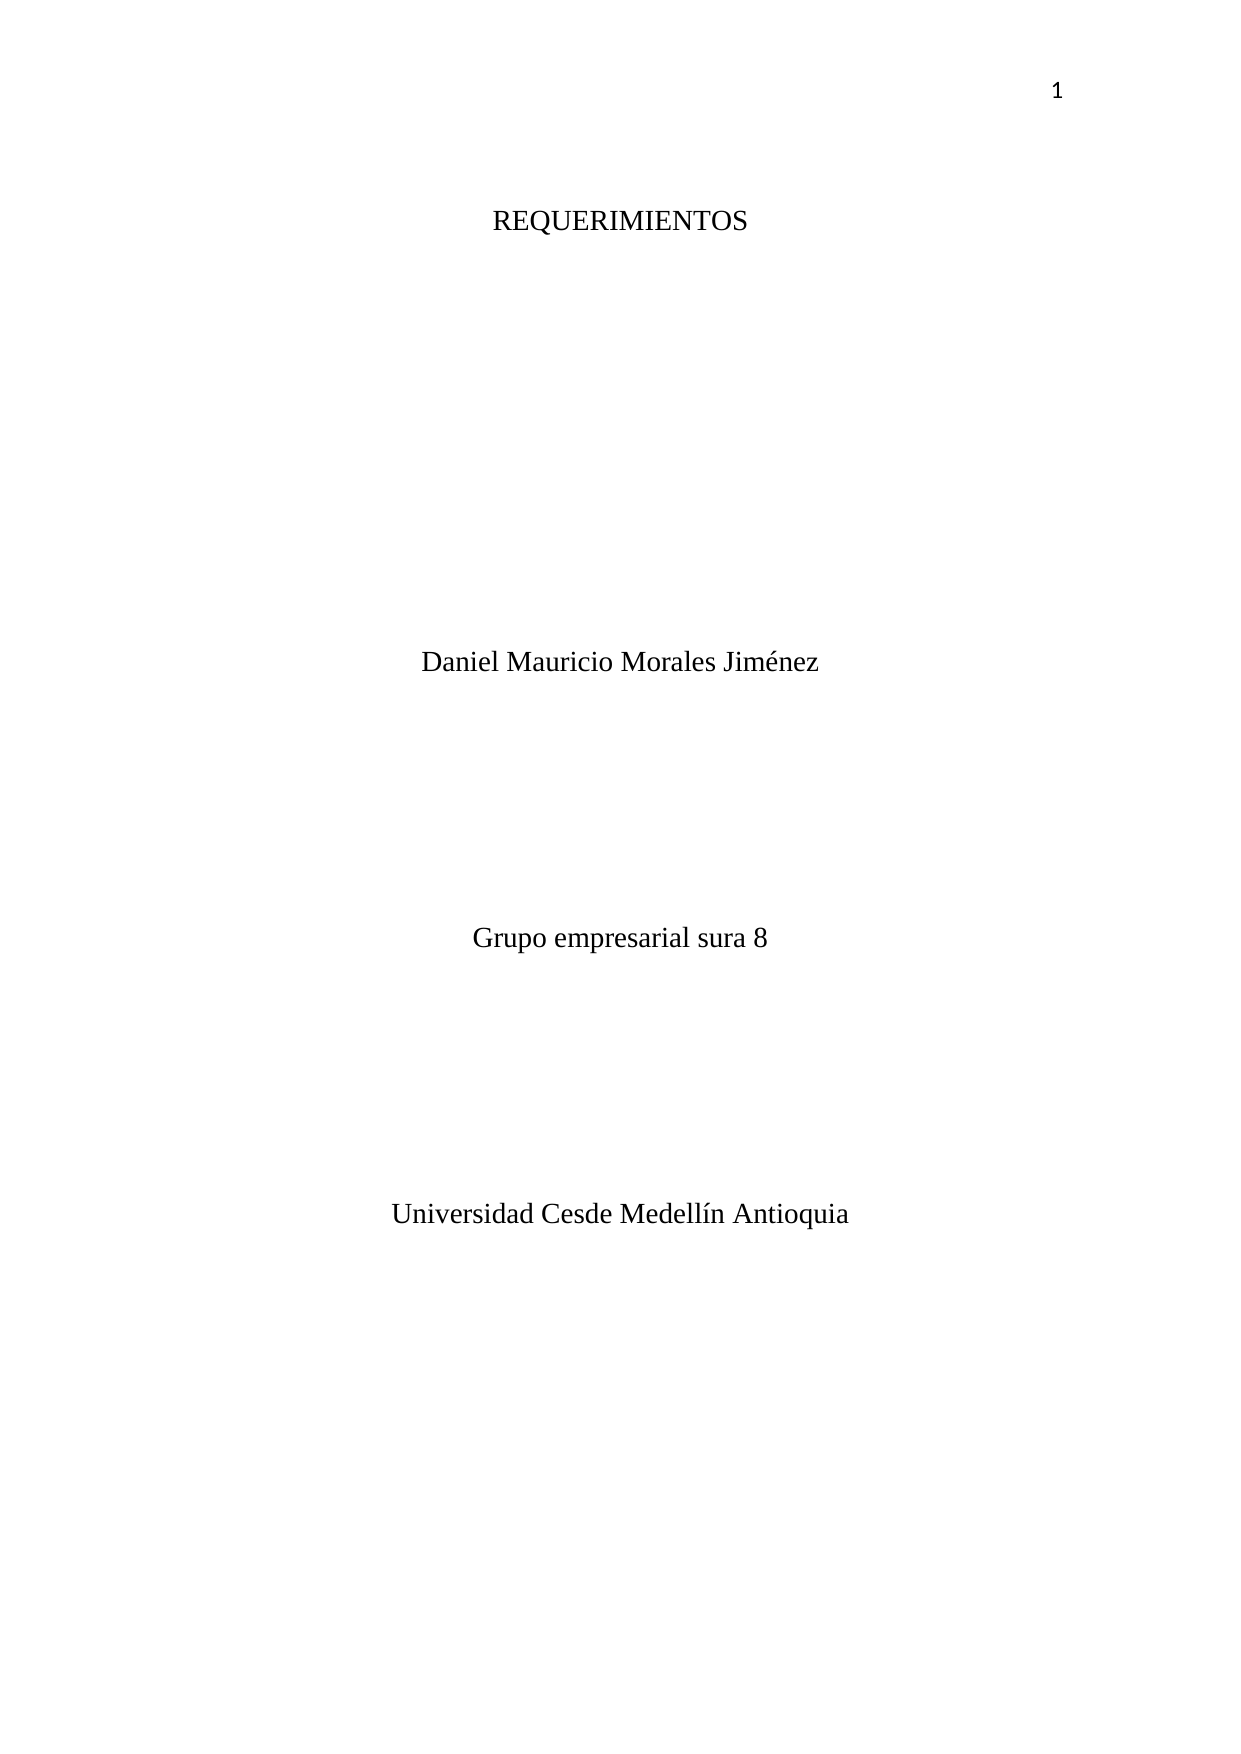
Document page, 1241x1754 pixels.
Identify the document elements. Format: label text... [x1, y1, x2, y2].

text Universidad Cesde Medellín Antioquia [177, 1197, 1063, 1230]
text Grupo empresarial sura 8 [177, 921, 1063, 954]
text Daniel Mauricio Morales Jiménez [177, 644, 1063, 678]
text REQUERIMIENTOS [177, 203, 1063, 236]
